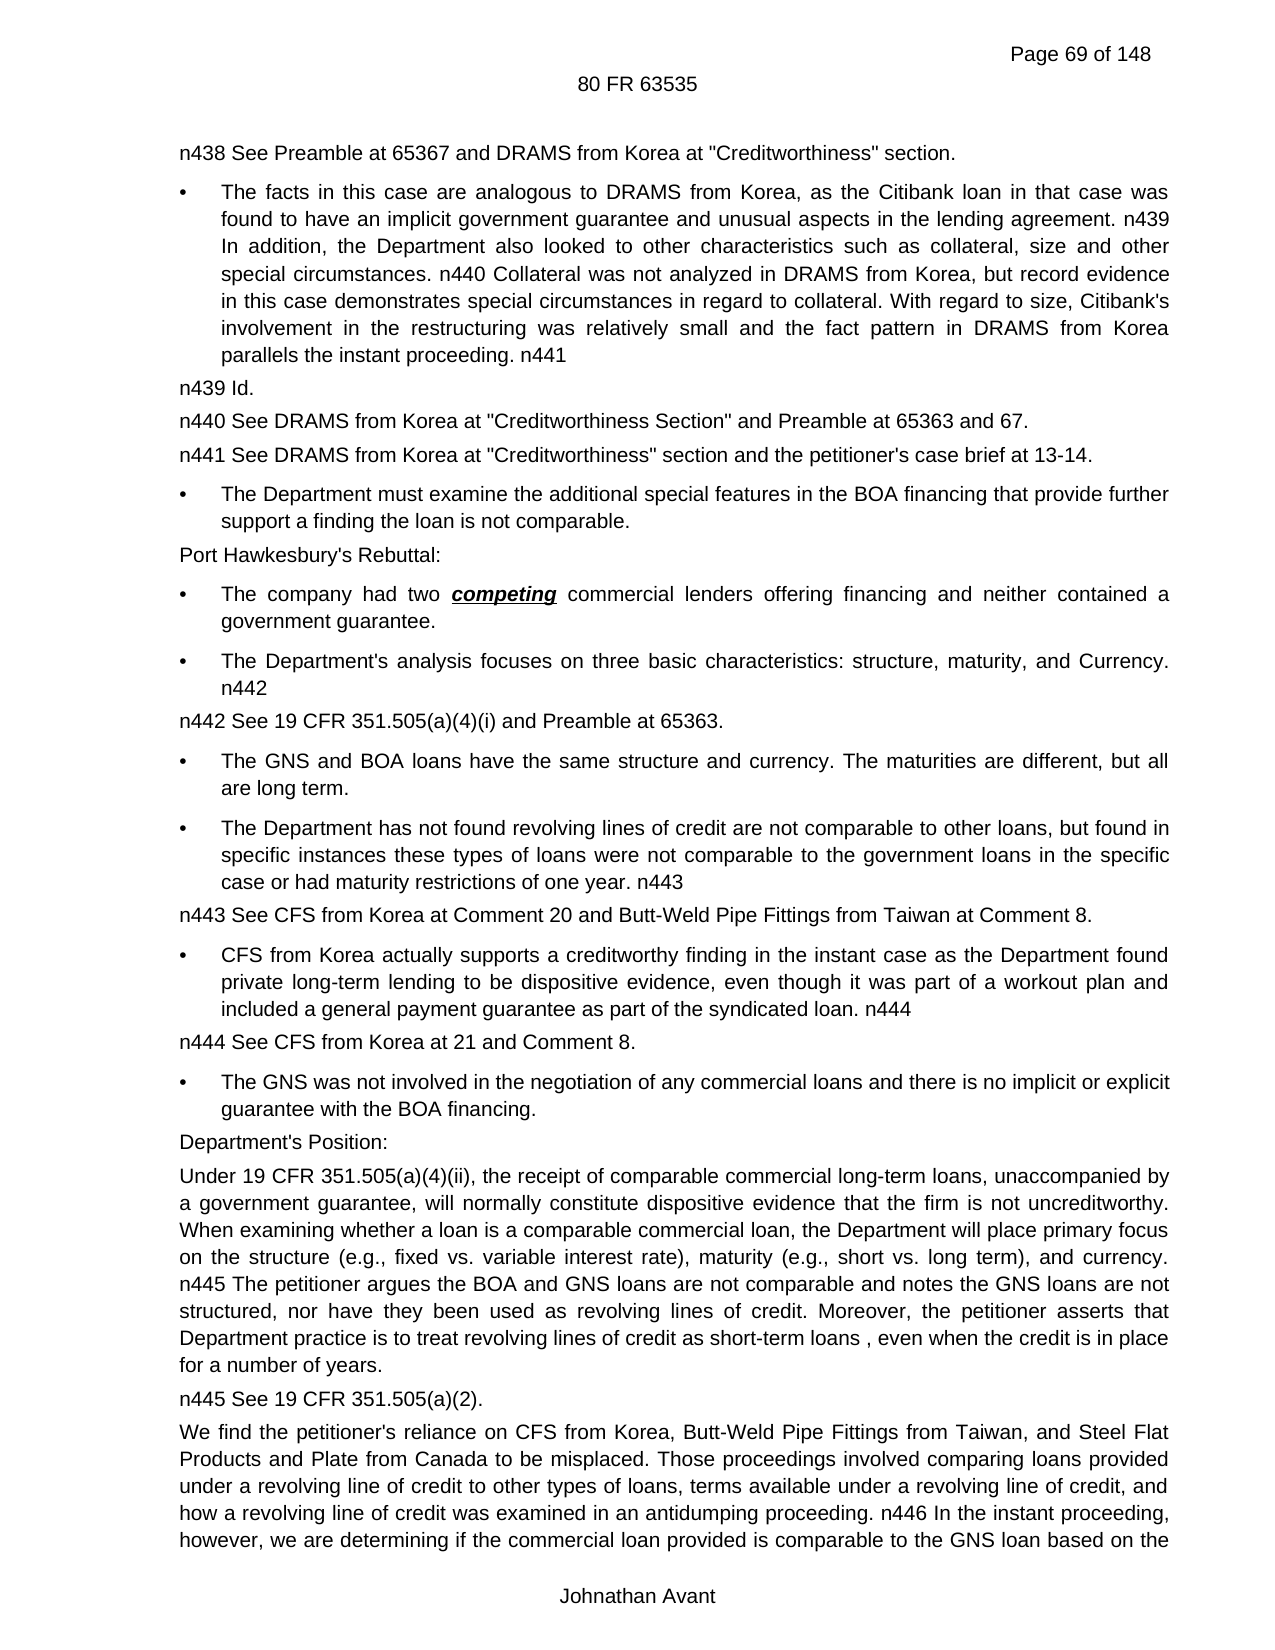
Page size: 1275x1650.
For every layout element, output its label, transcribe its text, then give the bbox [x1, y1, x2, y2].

text n441 See DRAMS from Korea at "Creditworthiness" section and the petitioner's case brief at 13-14. [179, 439, 1171, 467]
list The facts in this case are analogous to DRAMS from Korea, as the Citibank loan in that case was found to have an implicit government guarantee and unusual aspects in the lending agreement. n439 In addition, the Department also looked to other characteristics such as collateral, size and other special circumstances. n440 Collateral was not analyzed in DRAMS from Korea, but record evidence in this case demonstrates special circumstances in regard to collateral. With regard to size, Citibank's involvement in the restructuring was relatively small and the fact pattern in DRAMS from Korea parallels the instant proceeding. n441 [179, 177, 1171, 367]
text n444 See CFS from Korea at 21 and Comment 8. [179, 1027, 1171, 1054]
text n443 See CFS from Korea at Comment 20 and Butt-Weld Pipe Fittings from Taiwan at Comment 8. [179, 900, 1171, 927]
list The GNS and BOA loans have the same structure and currency. The maturities are different, but all are long term. [179, 746, 1171, 800]
list The Department's analysis focuses on three basic characteristics: structure, maturity, and Currency. n442 [179, 646, 1171, 700]
list The Department has not found revolving lines of credit are not comparable to other loans, but found in specific instances these types of loans were not comparable to the government loans in the specific case or had maturity restrictions of one year. n443 [179, 812, 1171, 894]
text Department's Position: [179, 1127, 1171, 1154]
text Under 19 CFR 351.505(a)(4)(ii), the receipt of comparable commercial long-term loans, unaccompanied by a government guarantee, will normally constitute dispositive evidence that the firm is not uncreditworthy. When examining whether a loan is a comparable commercial loan, the Department will place primary focus on the structure (e.g., fixed vs. variable interest rate), maturity (e.g., short vs. long term), and currency. n445 The petitioner argues the BOA and GNS loans are not comparable and notes the GNS loans are not structured, nor have they been used as revolving lines of credit. Moreover, the petitioner asserts that Department practice is to treat revolving lines of credit as short-term loans , even when the credit is in place for a number of years. [179, 1160, 1171, 1377]
list The Department must examine the additional special features in the BOA financing that provide further support a finding the loan is not comparable. [179, 479, 1171, 533]
list The GNS was not involved in the negotiation of any commercial loans and there is no implicit or explicit guarantee with the BOA financing. [179, 1067, 1171, 1121]
text n438 See Preamble at 65367 and DRAMS from Korea at "Creditworthiness" section. [179, 137, 1171, 164]
text Port Hawkesbury's Rebuttal: [179, 539, 1171, 567]
text n442 See 19 CFR 351.505(a)(4)(i) and Preamble at 65363. [179, 706, 1171, 733]
list The company had two competing commercial lenders offering financing and neither contained a government guarantee. [179, 579, 1171, 633]
text n445 See 19 CFR 351.505(a)(2). [179, 1383, 1171, 1410]
list CFS from Korea actually supports a creditworthy finding in the instant case as the Department found private long-term lending to be dispositive evidence, even though it was part of a workout plan and included a general payment guarantee as part of the syndicated loan. n444 [179, 939, 1171, 1021]
text n439 Id. [179, 373, 1171, 400]
text n440 See DRAMS from Korea at "Creditworthiness Section" and Preamble at 65363 and 67. [179, 406, 1171, 433]
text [179, 1417, 1171, 1552]
